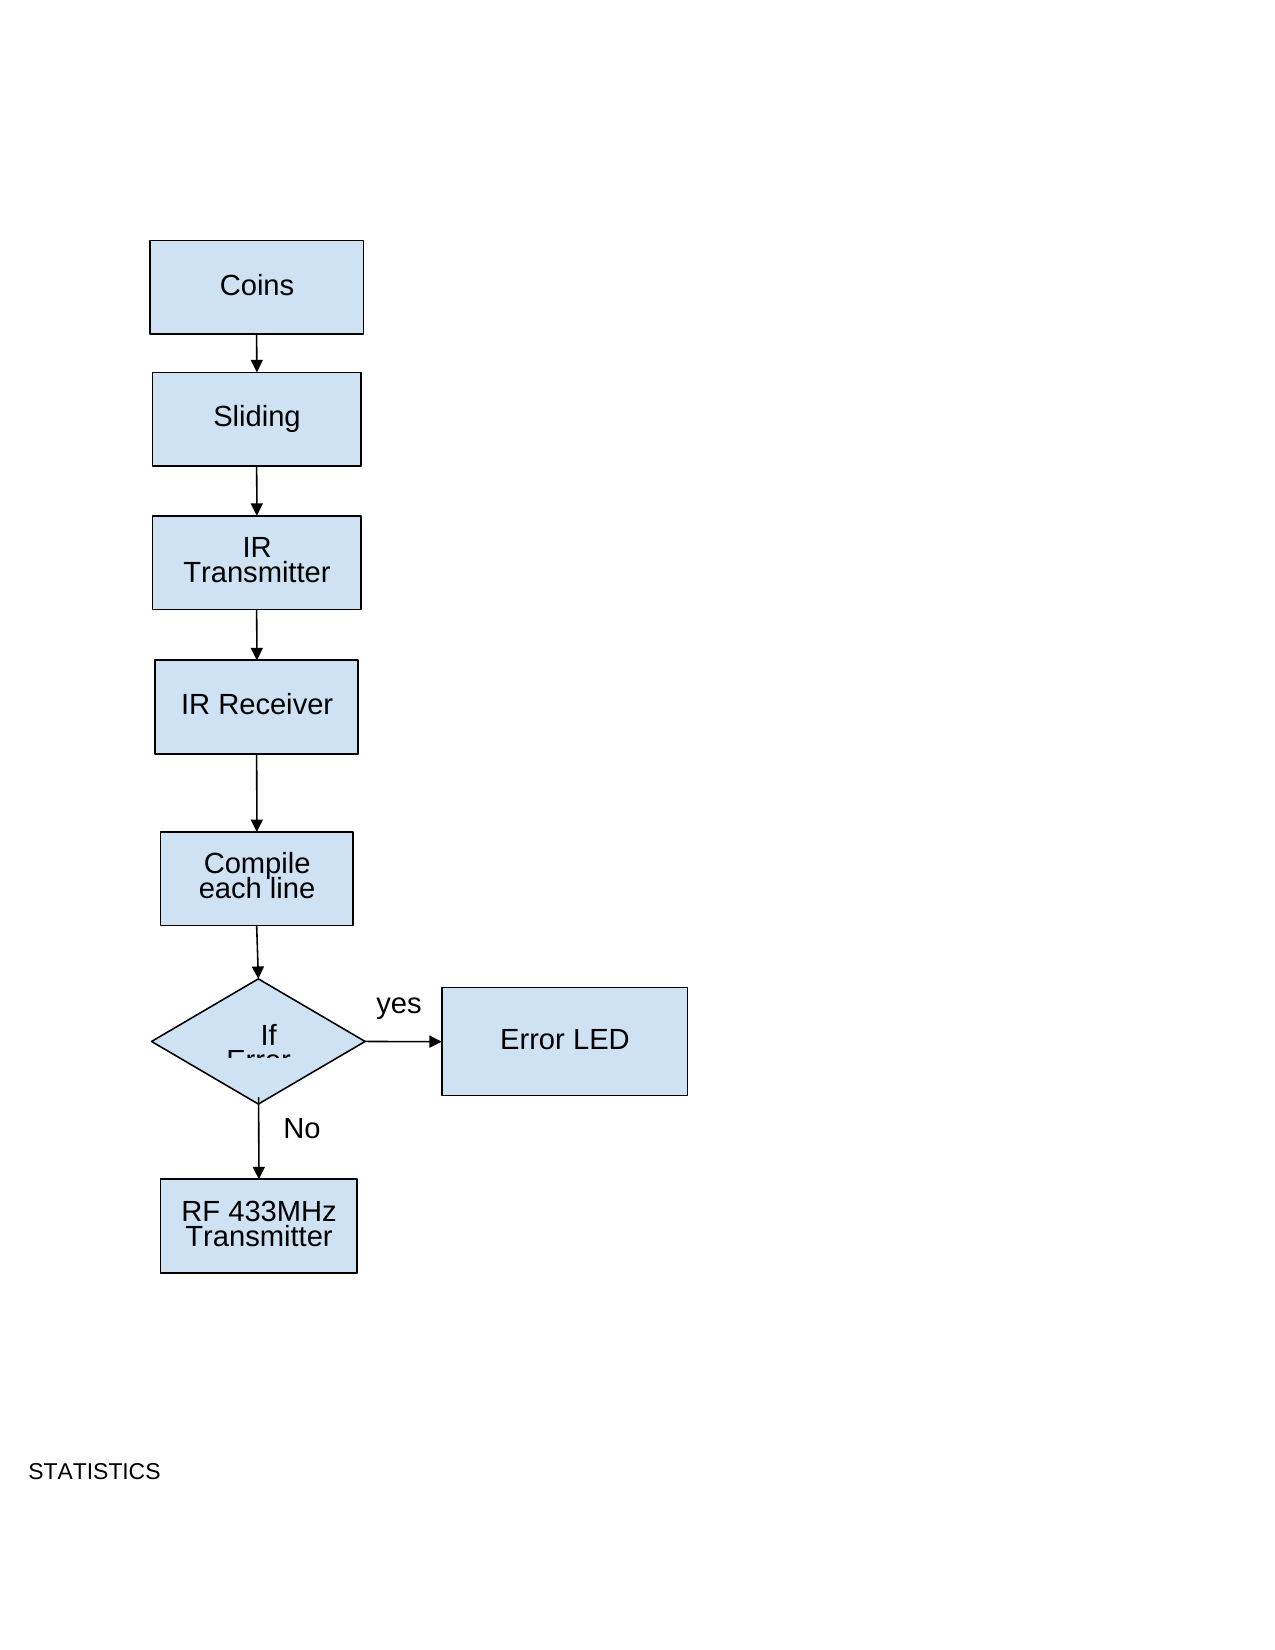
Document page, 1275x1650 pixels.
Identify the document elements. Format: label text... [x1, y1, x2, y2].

text STATISTICS [28, 1458, 1106, 1484]
